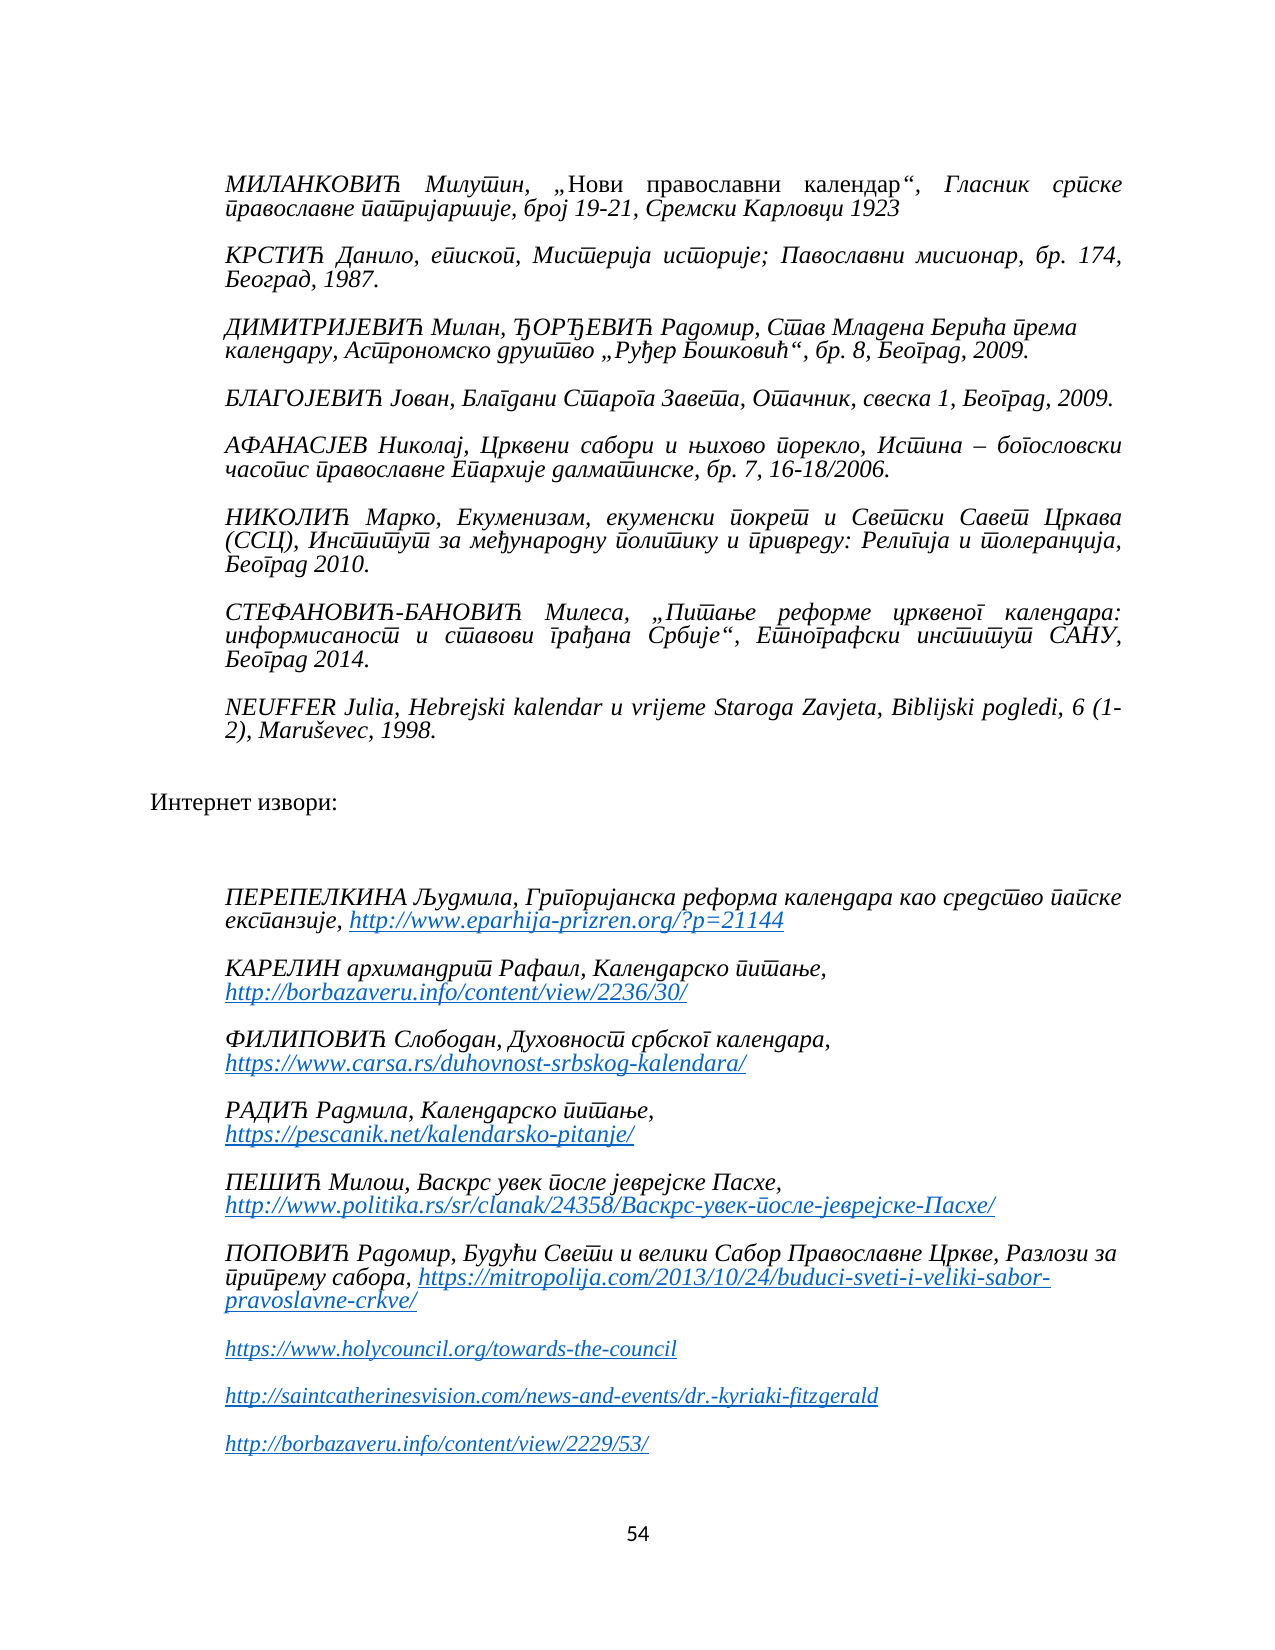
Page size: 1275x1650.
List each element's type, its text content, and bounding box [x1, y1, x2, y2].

text РАДИЋ Радмила, Календарско питање, [225, 1100, 1125, 1124]
text Интернет извори: [150, 791, 1125, 815]
text НИКОЛИЋ Марко, Екуменизам, екуменски покрет и Светски Савет Цркава (ССЦ), Институт за међународну политику и привреду: Религија и толеранција, Београд 2010. [225, 506, 1125, 577]
text КАРЕЛИН архимандрит Рафаил, Календарско питање, http://borbazaveru.info/content/view/2236/30/ [225, 957, 1125, 1005]
text NEUFFER Julia, Hebrejski kalendar u vrijeme Staroga Zavjeta, Biblijski pogledi, 6 (1-2), Maruševec, 1998. [225, 696, 1125, 744]
text АФАНАСЈЕВ Николај, Црквени сабори и њихово порекло, Истина – богословски часопис православне Епархије далматинске, бр. 7, 16-18/2006. [225, 435, 1125, 482]
text СТЕФАНОВИЋ-БАНОВИЋ Милеса, „Питање реформе црквеног календара: информисаност и ставови грађана Србије“, Етнографски институт САНУ, Београд 2014. [225, 601, 1125, 672]
text БЛАГОЈЕВИЋ Јован, Благдани Старога Завета, Отачник, свеска 1, Београд, 2009. [225, 387, 1125, 411]
text ФИЛИПОВИЋ Слободан, Духовност србског календара, https://www.carsa.rs/duhovnost-srbskog-kalendara/ [225, 1029, 1125, 1076]
text https://www.holycouncil.org/towards-the-council [150, 1337, 1125, 1361]
text ПОПОВИЋ Радомир, Будући Свети и велики Сабор Православне Цркве, Разлози за припрему сабора, https://mitropolija.com/2013/10/24/buduci-sveti-i-veliki-sabor-pravoslavne-crkve/ [225, 1242, 1125, 1314]
text ПЕШИЋ Милош, Васкрс увек после јеврејске Пасхе, http://www.politika.rs/sr/clanak/24358/Васкрс-увек-после-јеврејске-Пасхе/ [225, 1171, 1125, 1219]
text http://borbazaveru.info/content/view/2229/53/ [150, 1432, 1125, 1456]
text ДИМИТРИЈЕВИЋ Милан, ЂОРЂЕВИЋ Радомир, Став Младена Берића према календару, Астрономско друштво „Руђер Бошковић“, бр. 8, Београд, 2009. [225, 316, 1125, 364]
text КРСТИЋ Данило, епископ, Мистерија историје; Павославни мисионар, бр. 174, Београд, 1987. [225, 245, 1125, 292]
text http://saintcatherinesvision.com/news-and-events/dr.-kyriaki-fitzgerald [150, 1385, 1125, 1409]
text ПЕРЕПЕЛКИНА Људмила, Григоријанска реформа календара као средство папске експанзије, http://www.eparhija-prizren.org/?p=21144 [225, 886, 1125, 934]
text https://pescanik.net/kalendarsko-pitanje/ [150, 1124, 1125, 1147]
text МИЛАНКОВИЋ Милутин, „Нови православни календар“, Гласник српске православне патријаршије, број 19-21, Сремски Карловци 1923 [225, 174, 1125, 221]
